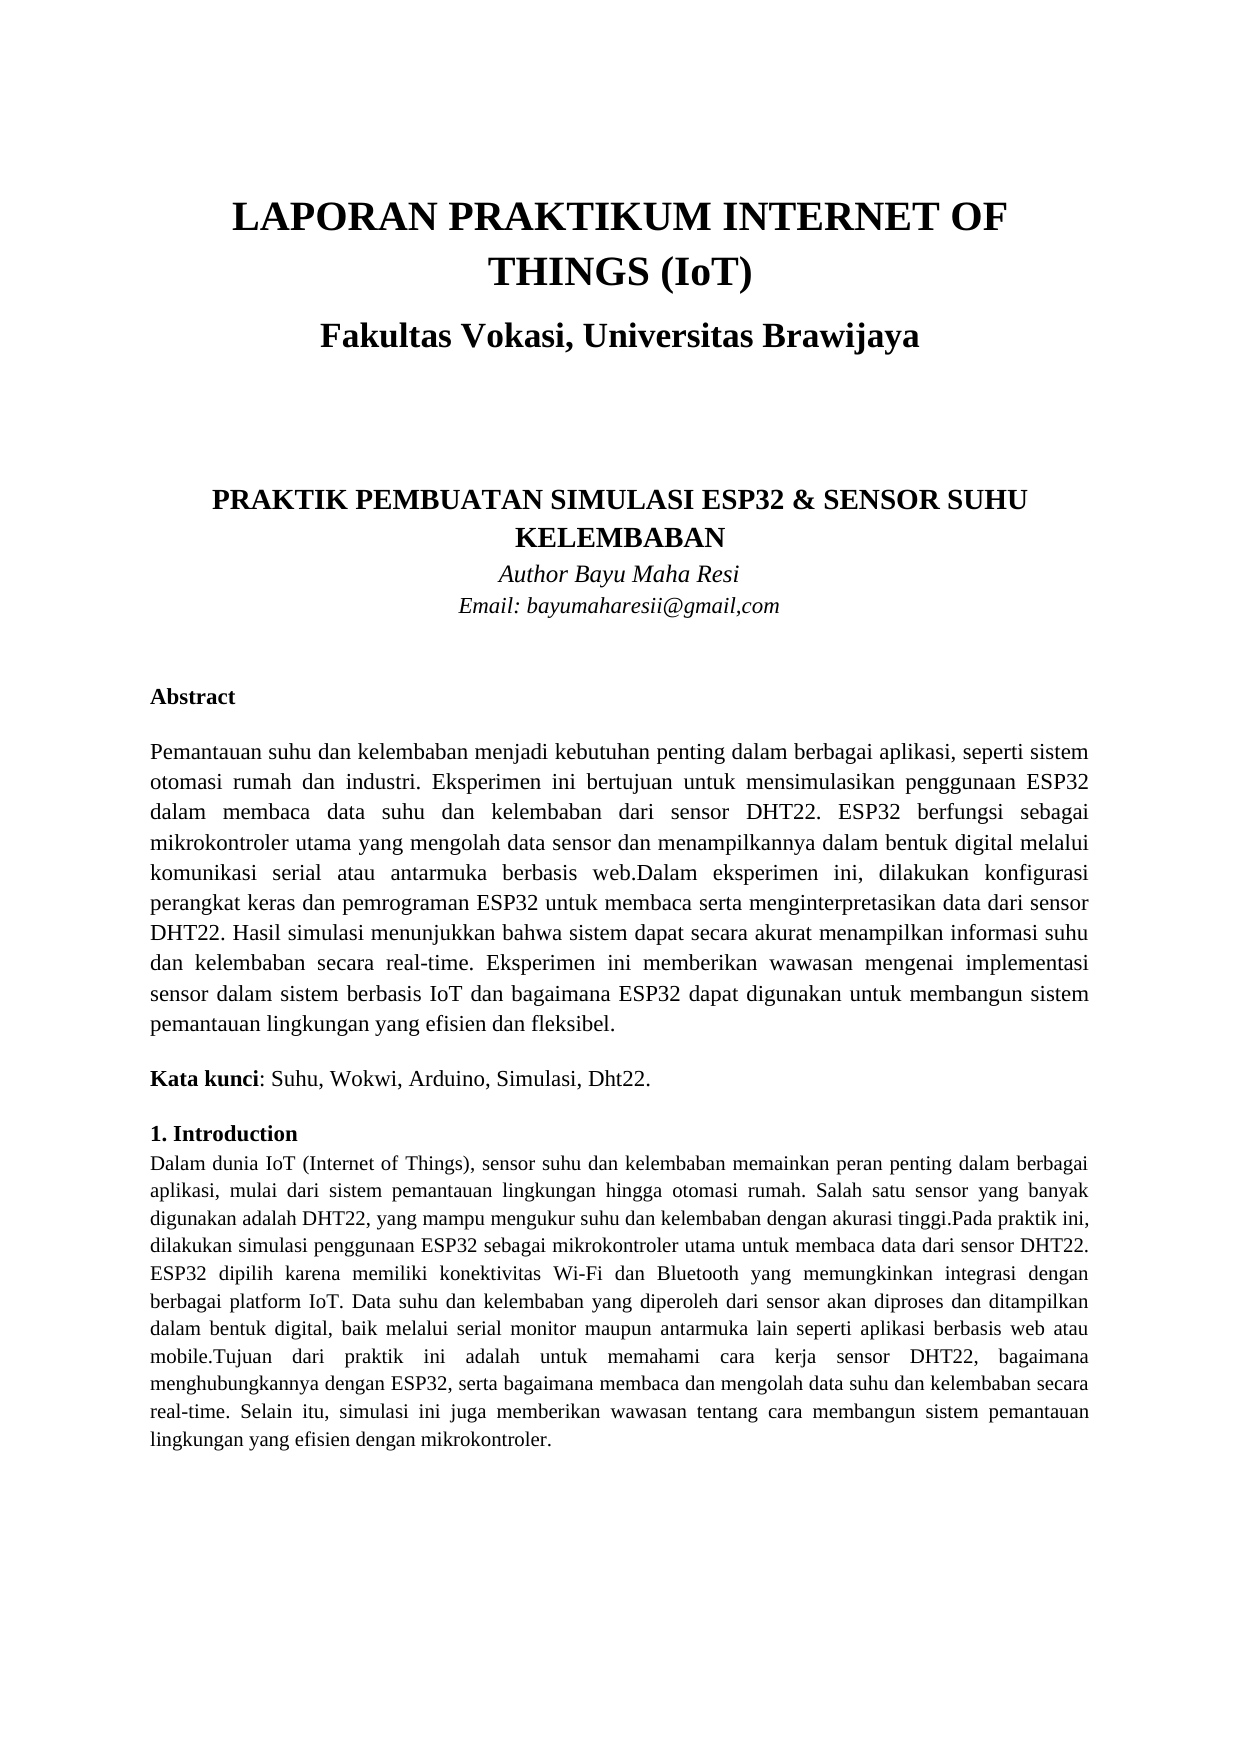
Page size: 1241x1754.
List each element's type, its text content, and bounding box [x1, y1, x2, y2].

text Author Bayu Maha Resi [150, 559, 1090, 588]
text 1. Introduction [150, 1120, 1090, 1147]
text Dalam dunia IoT (Internet of Things), sensor suhu dan kelembaban memainkan peran penting dalam berbagai aplikasi, mulai dari sistem pemantauan lingkungan hingga otomasi rumah. Salah satu sensor yang banyak digunakan adalah DHT22, yang mampu mengukur suhu dan kelembaban dengan akurasi tinggi.Pada praktik ini, dilakukan simulasi penggunaan ESP32 sebagai mikrokontroler utama untuk membaca data dari sensor DHT22. ESP32 dipilih karena memiliki konektivitas Wi-Fi dan Bluetooth yang memungkinkan integrasi dengan berbagai platform IoT. Data suhu dan kelembaban yang diperoleh dari sensor akan diproses dan ditampilkan dalam bentuk digital, baik melalui serial monitor maupun antarmuka lain seperti aplikasi berbasis web atau mobile.Tujuan dari praktik ini adalah untuk memahami cara kerja sensor DHT22, bagaimana menghubungkannya dengan ESP32, serta bagaimana membaca dan mengolah data suhu dan kelembaban secara real-time. Selain itu, simulasi ini juga memberikan wawasan tentang cara membangun sistem pemantauan lingkungan yang efisien dengan mikrokontroler. [150, 1151, 1090, 1451]
text Pemantauan suhu dan kelembaban menjadi kebutuhan penting dalam berbagai aplikasi, seperti sistem otomasi rumah dan industri. Eksperimen ini bertujuan untuk mensimulasikan penggunaan ESP32 dalam membaca data suhu dan kelembaban dari sensor DHT22. ESP32 berfungsi sebagai mikrokontroler utama yang mengolah data sensor dan menampilkannya dalam bentuk digital melalui komunikasi serial atau antarmuka berbasis web.Dalam eksperimen ini, dilakukan konfigurasi perangkat keras dan pemrograman ESP32 untuk membaca serta menginterpretasikan data dari sensor DHT22. Hasil simulasi menunjukkan bahwa sistem dapat secara akurat menampilkan informasi suhu dan kelembaban secara real-time. Eksperimen ini memberikan wawasan mengenai implementasi sensor dalam sistem berbasis IoT dan bagaimana ESP32 dapat digunakan untuk membangun sistem pemantauan lingkungan yang efisien dan fleksibel. [150, 738, 1090, 1036]
text Abstract [150, 683, 1090, 709]
text PRAKTIK PEMBUATAN SIMULASI ESP32 & SENSOR SUHU KELEMBABAN [150, 482, 1090, 554]
subtitle LAPORAN PRAKTIKUM INTERNET OF THINGS (IoT) [150, 192, 1090, 295]
text Email: bayumaharesii@gmail,com [150, 592, 1090, 618]
text Fakultas Vokasi, Universitas Brawijaya [150, 314, 1090, 355]
text Kata kunci: Suhu, Wokwi, Arduino, Simulasi, Dht22. [150, 1065, 1090, 1091]
